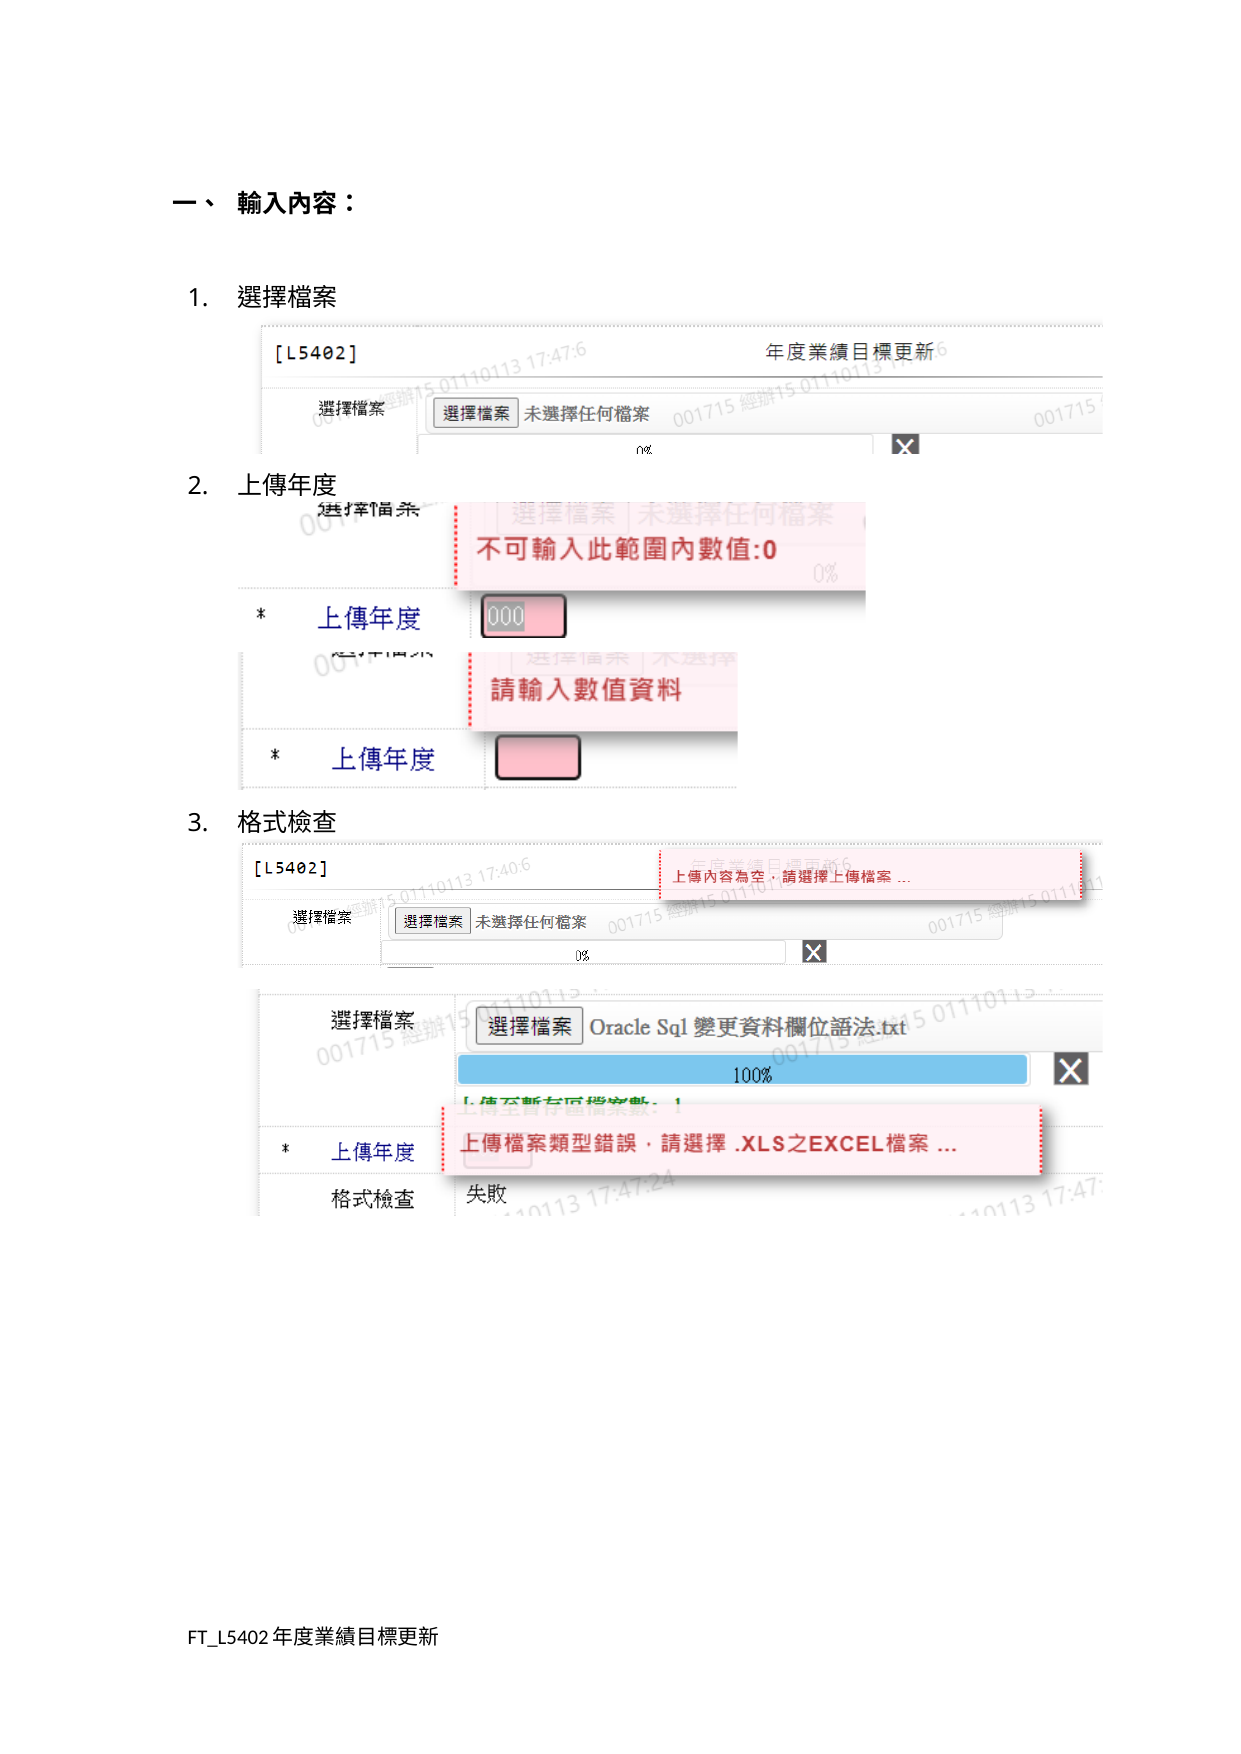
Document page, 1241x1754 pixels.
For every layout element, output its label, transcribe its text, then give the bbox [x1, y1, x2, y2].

picture [237, 502, 866, 638]
subtitle 輸入內容： [173, 183, 1053, 221]
picture [237, 652, 738, 790]
list 格式檢查 [187, 802, 1053, 839]
picture [237, 314, 1103, 454]
picture [237, 989, 1103, 1216]
list 選擇檔案 [187, 277, 1053, 314]
list 上傳年度 [187, 464, 1053, 502]
picture [237, 839, 1103, 968]
